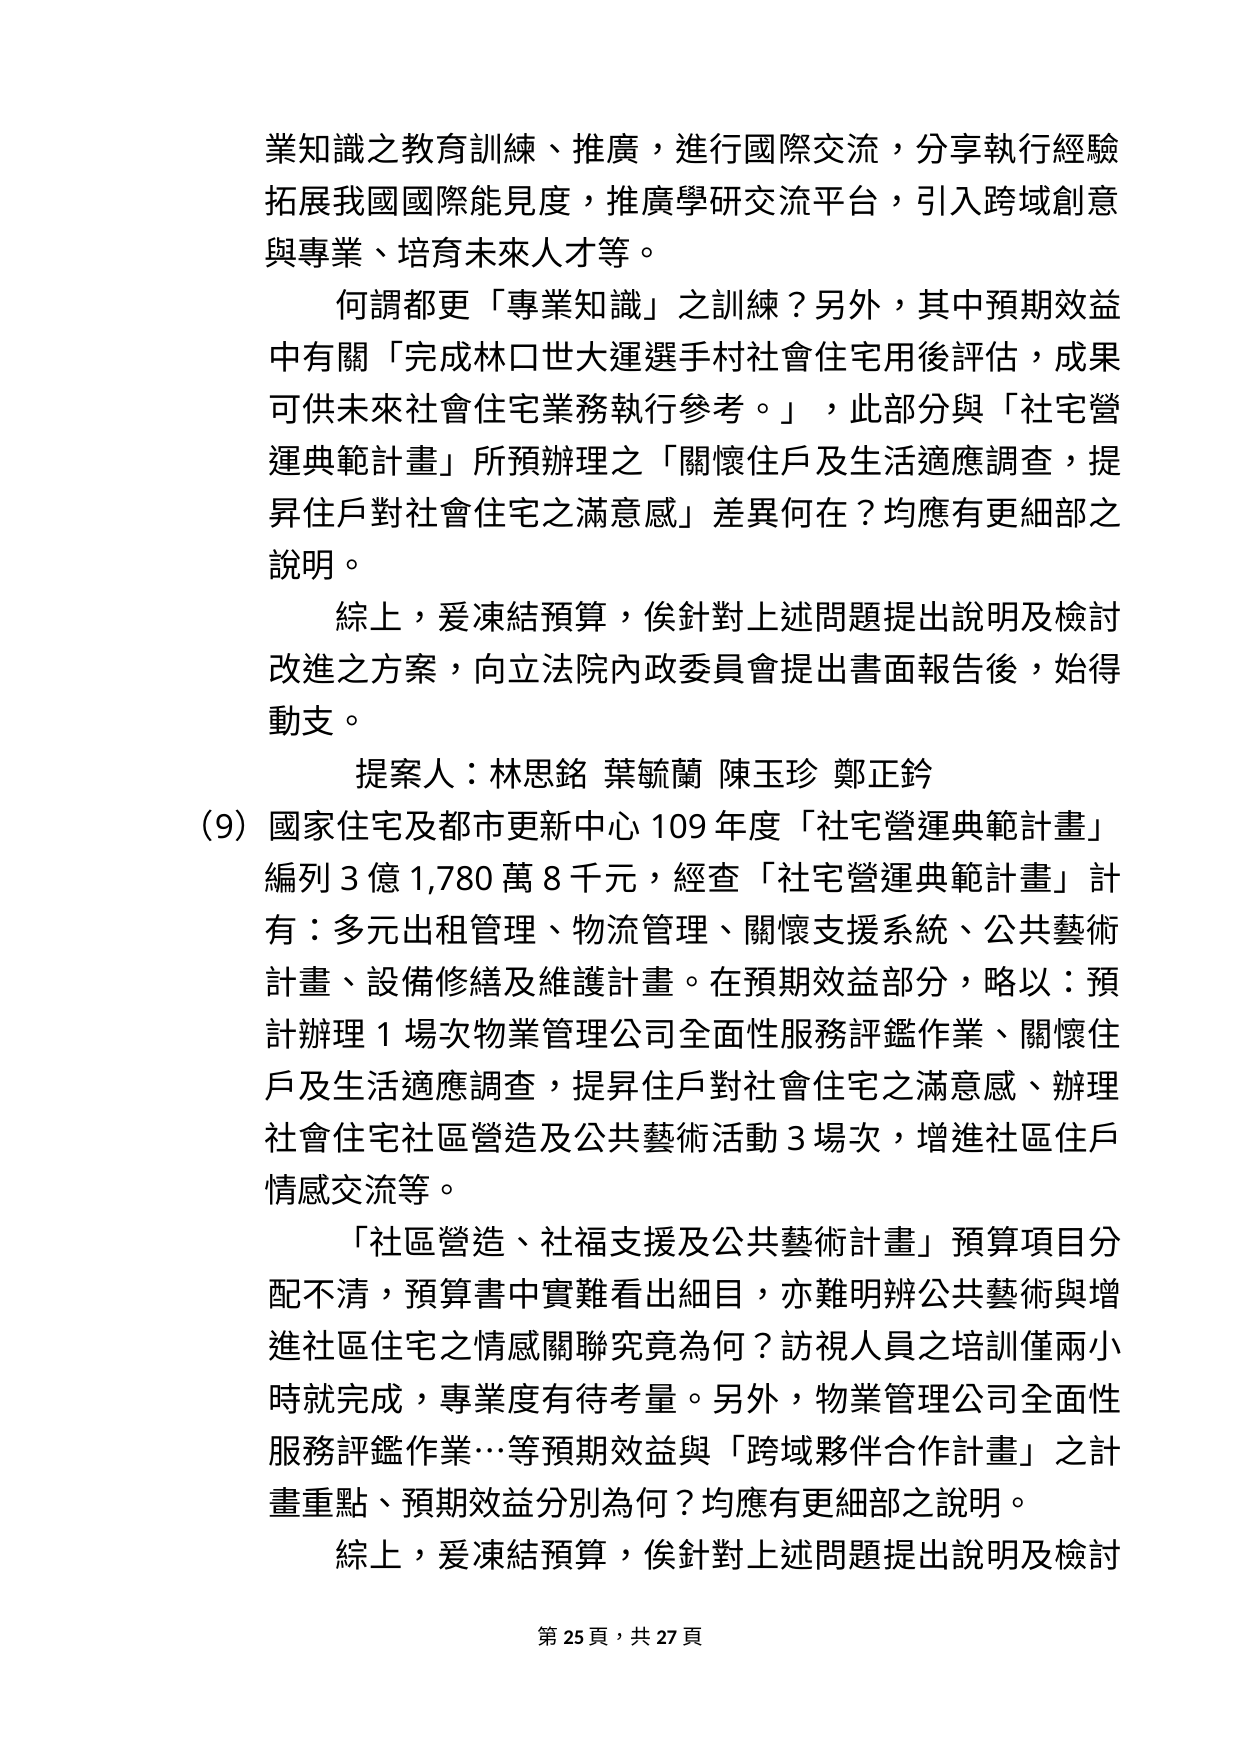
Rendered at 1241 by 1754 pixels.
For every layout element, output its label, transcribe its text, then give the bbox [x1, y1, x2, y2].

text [268, 1526, 1122, 1578]
text 「社區營造、社福支援及公共藝術計畫」預算項目分配不清，預算書中實難看出細目，亦難明辨公共藝術與增進社區住宅之情感關聯究竟為何？訪視人員之培訓僅兩小時就完成，專業度有待考量。另外，物業管理公司全面性服務評鑑作業…等預期效益與「跨域夥伴合作計畫」之計畫重點、預期效益分別為何？均應有更細部之說明。 [268, 1213, 1122, 1526]
text 何謂都更「專業知識」之訓練？另外，其中預期效益中有關「完成林口世大運選手村社會住宅用後評估，成果可供未來社會住宅業務執行參考。」，此部分與「社宅營運典範計畫」所預辦理之「關懷住戶及生活適應調查，提昇住戶對社會住宅之滿意感」差異何在？均應有更細部之說明。 [268, 276, 1122, 588]
text 綜上，爰凍結預算，俟針對上述問題提出說明及檢討改進之方案，向立法院內政委員會提出書面報告後，始得動支。 [268, 588, 1122, 744]
text 提案人：林思銘 葉毓蘭 陳玉珍 鄭正鈐 [356, 744, 1122, 796]
text （9）國家住宅及都市更新中心109年度「社宅營運典範計畫」編列3億1,780萬8千元，經查「社宅營運典範計畫」計有：多元出租管理、物流管理、關懷支援系統、公共藝術計畫、設備修繕及維護計畫。在預期效益部分，略以：預計辦理 1 場次物業管理公司全面性服務評鑑作業、關懷住戶及生活適應調查，提昇住戶對社會住宅之滿意感、辦理社會住宅社區營造及公共藝術活動3場次，增進社區住戶情感交流等。 [181, 796, 1122, 1213]
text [181, 119, 1122, 276]
